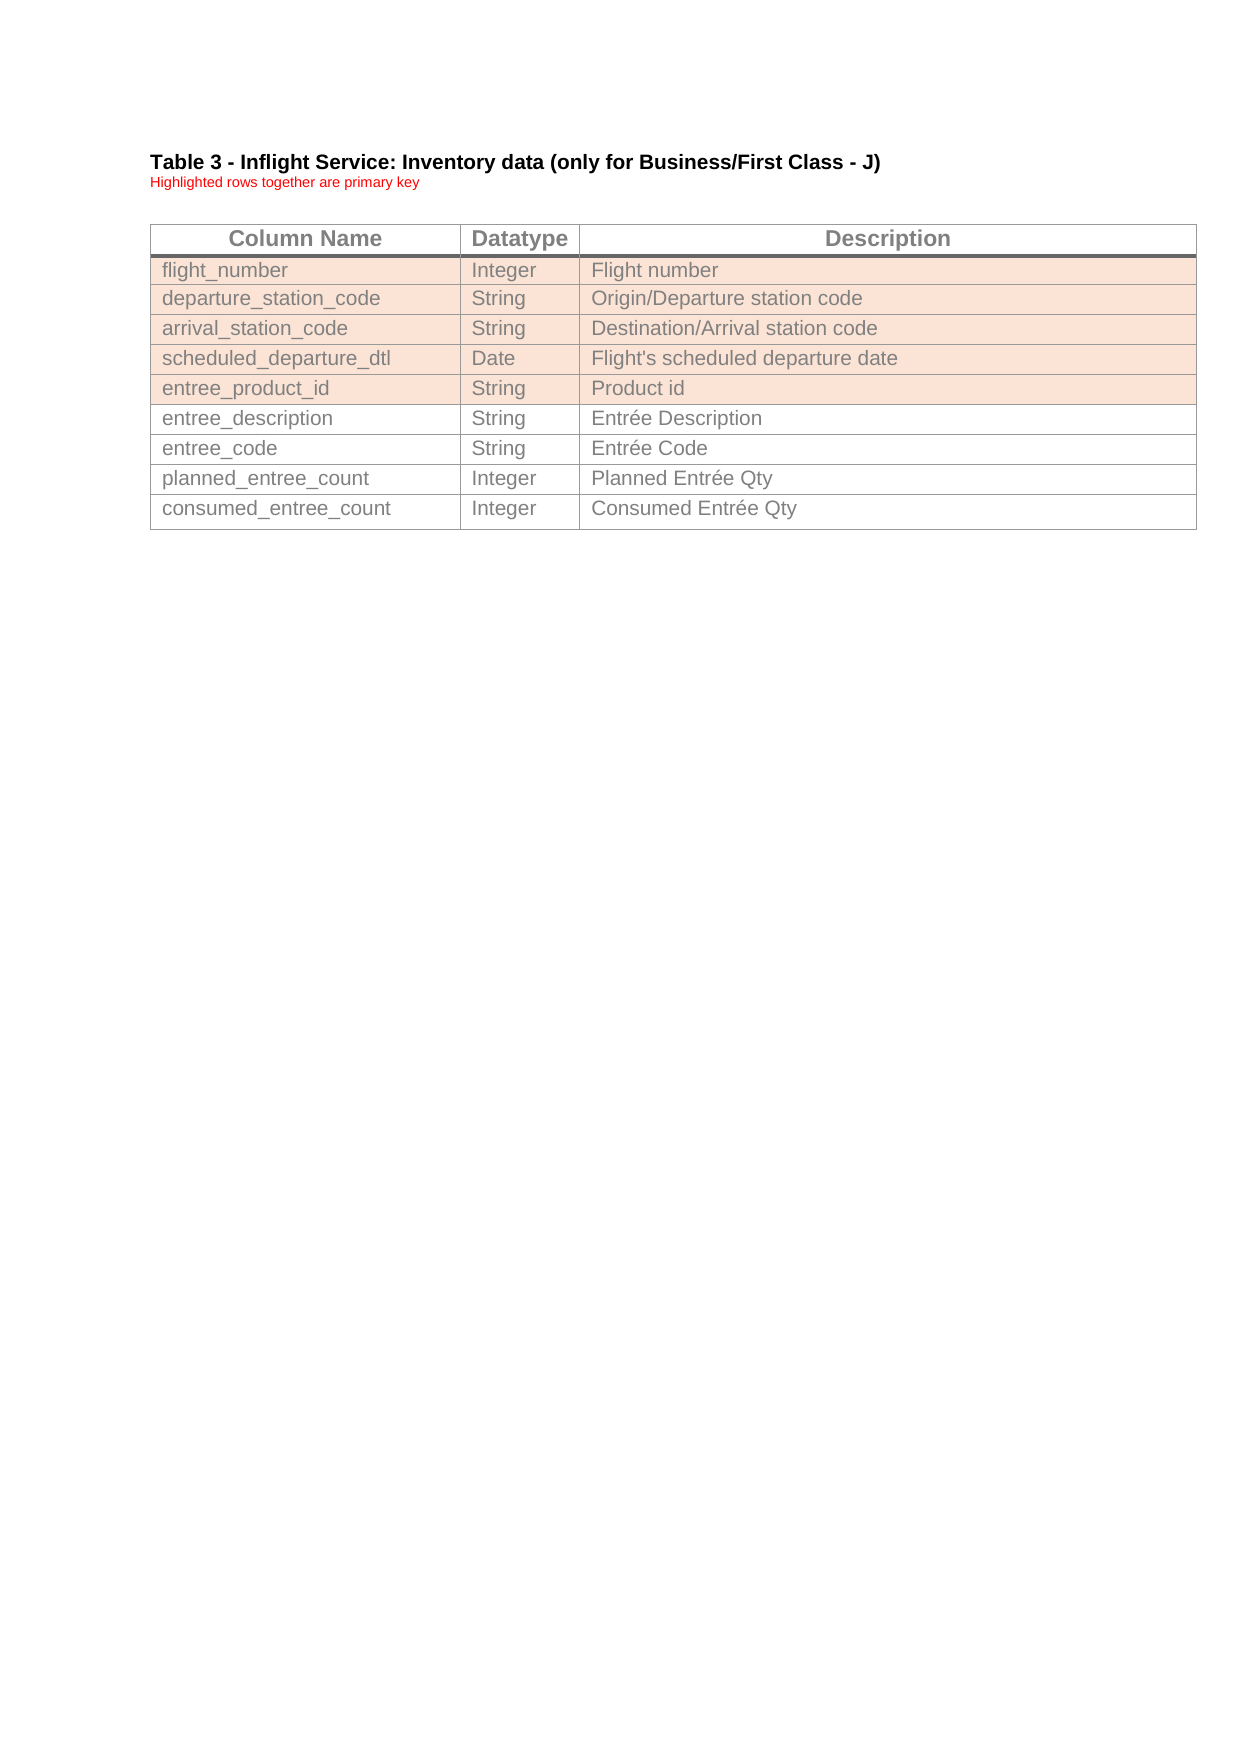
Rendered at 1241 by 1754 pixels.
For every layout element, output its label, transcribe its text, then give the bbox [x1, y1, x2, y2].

table_cell entree_code [151, 435, 460, 464]
table_cell departure_station_code [151, 285, 460, 314]
table_cell Date [461, 345, 579, 374]
table_cell entree_product_id [151, 375, 460, 404]
table_cell Consumed Entrée Qty [580, 495, 1196, 529]
table_header Description [580, 225, 1196, 254]
table_cell String [461, 405, 579, 434]
table_cell flight_number [151, 258, 460, 284]
table_cell Integer [461, 495, 579, 529]
table_cell String [461, 315, 579, 344]
table_cell Integer [461, 258, 579, 284]
table_cell Flight number [580, 258, 1196, 284]
table_cell Flight's scheduled departure date [580, 345, 1196, 374]
text Highlighted rows together are primary key [150, 174, 1090, 191]
text Table 3 - Inflight Service: Inventory data (only for Business/First Class - J) [150, 150, 1090, 174]
table_cell Integer [461, 465, 579, 494]
table_cell entree_description [151, 405, 460, 434]
table_cell String [461, 435, 579, 464]
table_cell arrival_station_code [151, 315, 460, 344]
table_cell Entrée Description [580, 405, 1196, 434]
table_cell String [461, 375, 579, 404]
table_cell Destination/Arrival station code [580, 315, 1196, 344]
table_cell String [461, 285, 579, 314]
table_cell Entrée Code [580, 435, 1196, 464]
table_cell consumed_entree_count [151, 495, 460, 529]
table_cell scheduled_departure_dtl [151, 345, 460, 374]
table_cell planned_entree_count [151, 465, 460, 494]
table_cell Origin/Departure station code [580, 285, 1196, 314]
table_header Datatype [461, 225, 579, 254]
table_cell Product id [580, 375, 1196, 404]
table_header Column Name [151, 225, 460, 254]
table_cell Planned Entrée Qty [580, 465, 1196, 494]
